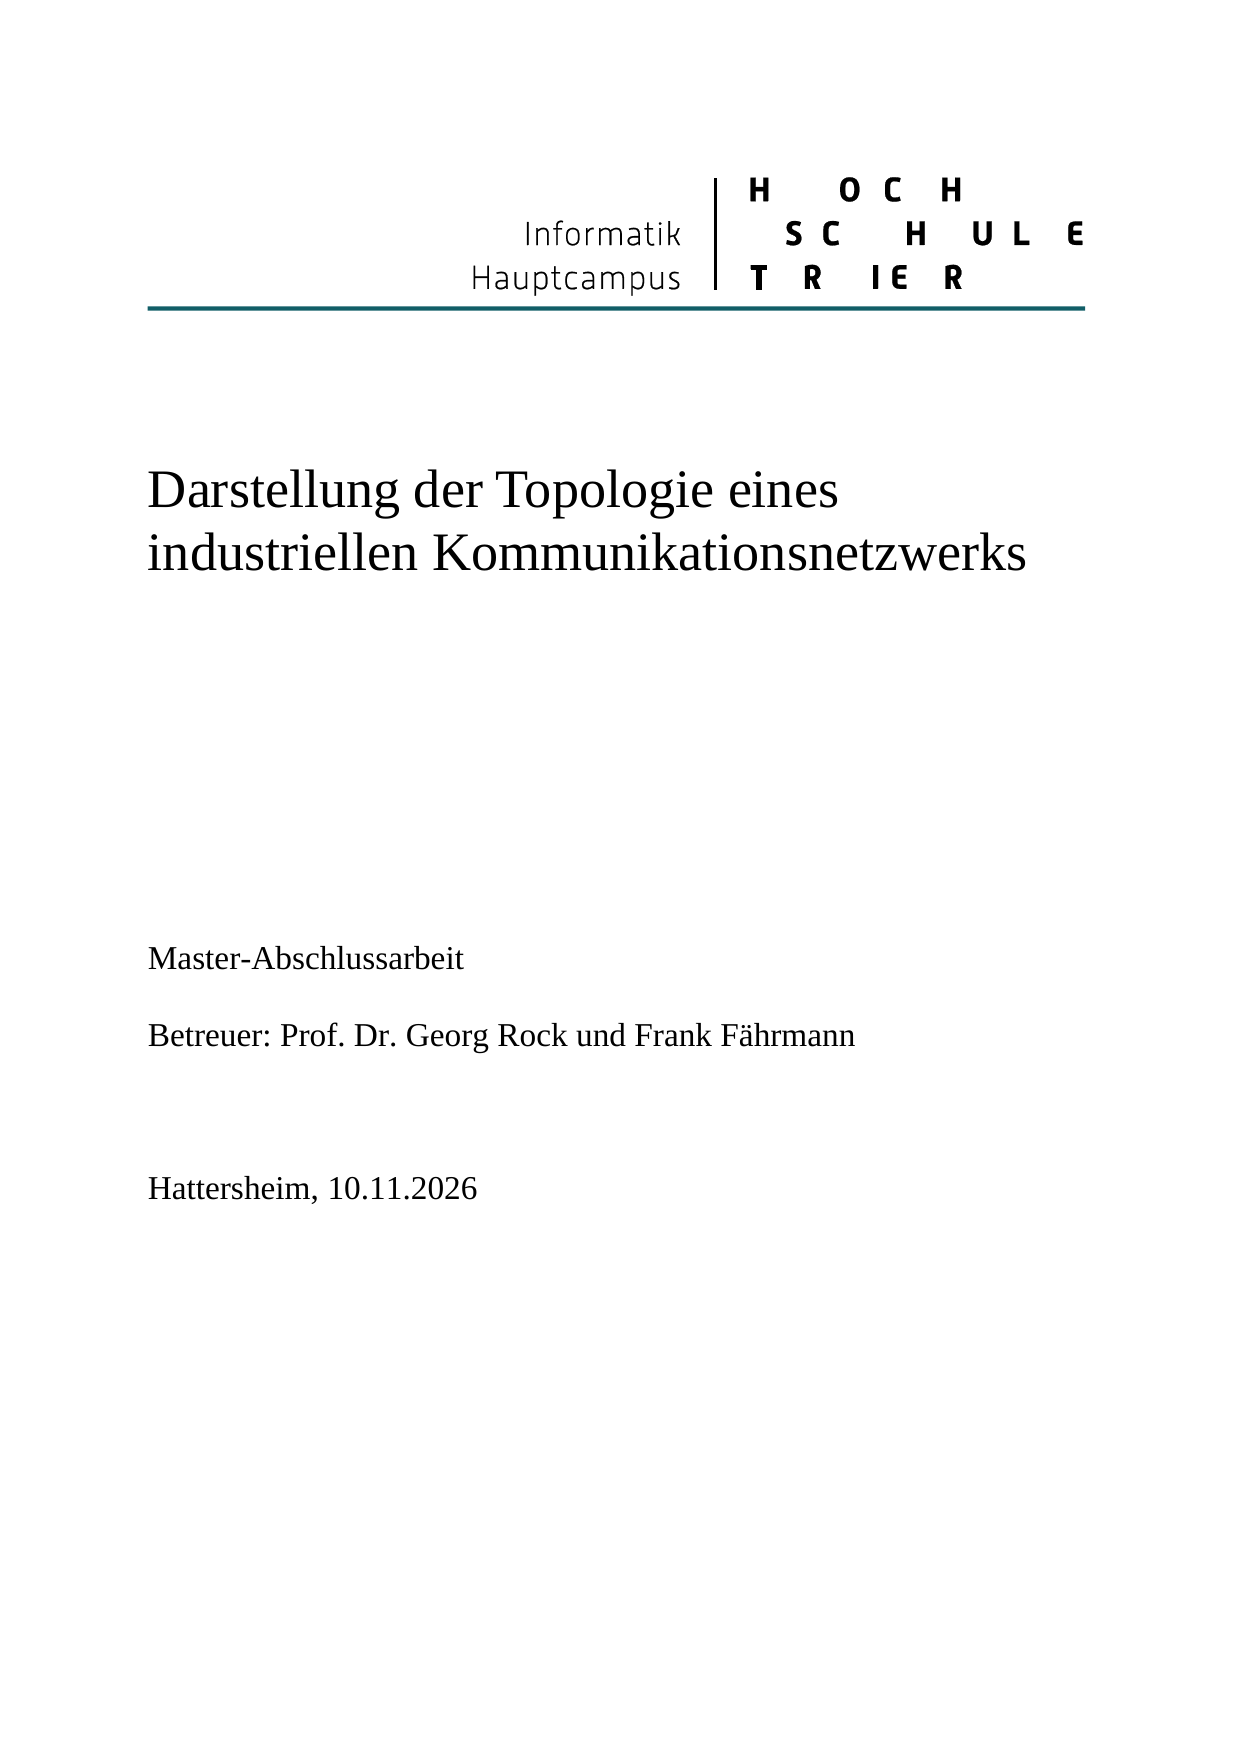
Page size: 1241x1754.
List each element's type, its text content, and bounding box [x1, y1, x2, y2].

text Darstellung der Topologie eines industriellen Kommunikationsnetzwerks [148, 457, 1092, 582]
text Betreuer: Prof. Dr. Georg Rock und Frank Fährmann [148, 1015, 1092, 1053]
text Master-Abschlussarbeit [148, 938, 1092, 977]
text Hattersheim, 3.8.2018 [148, 1168, 1092, 1207]
